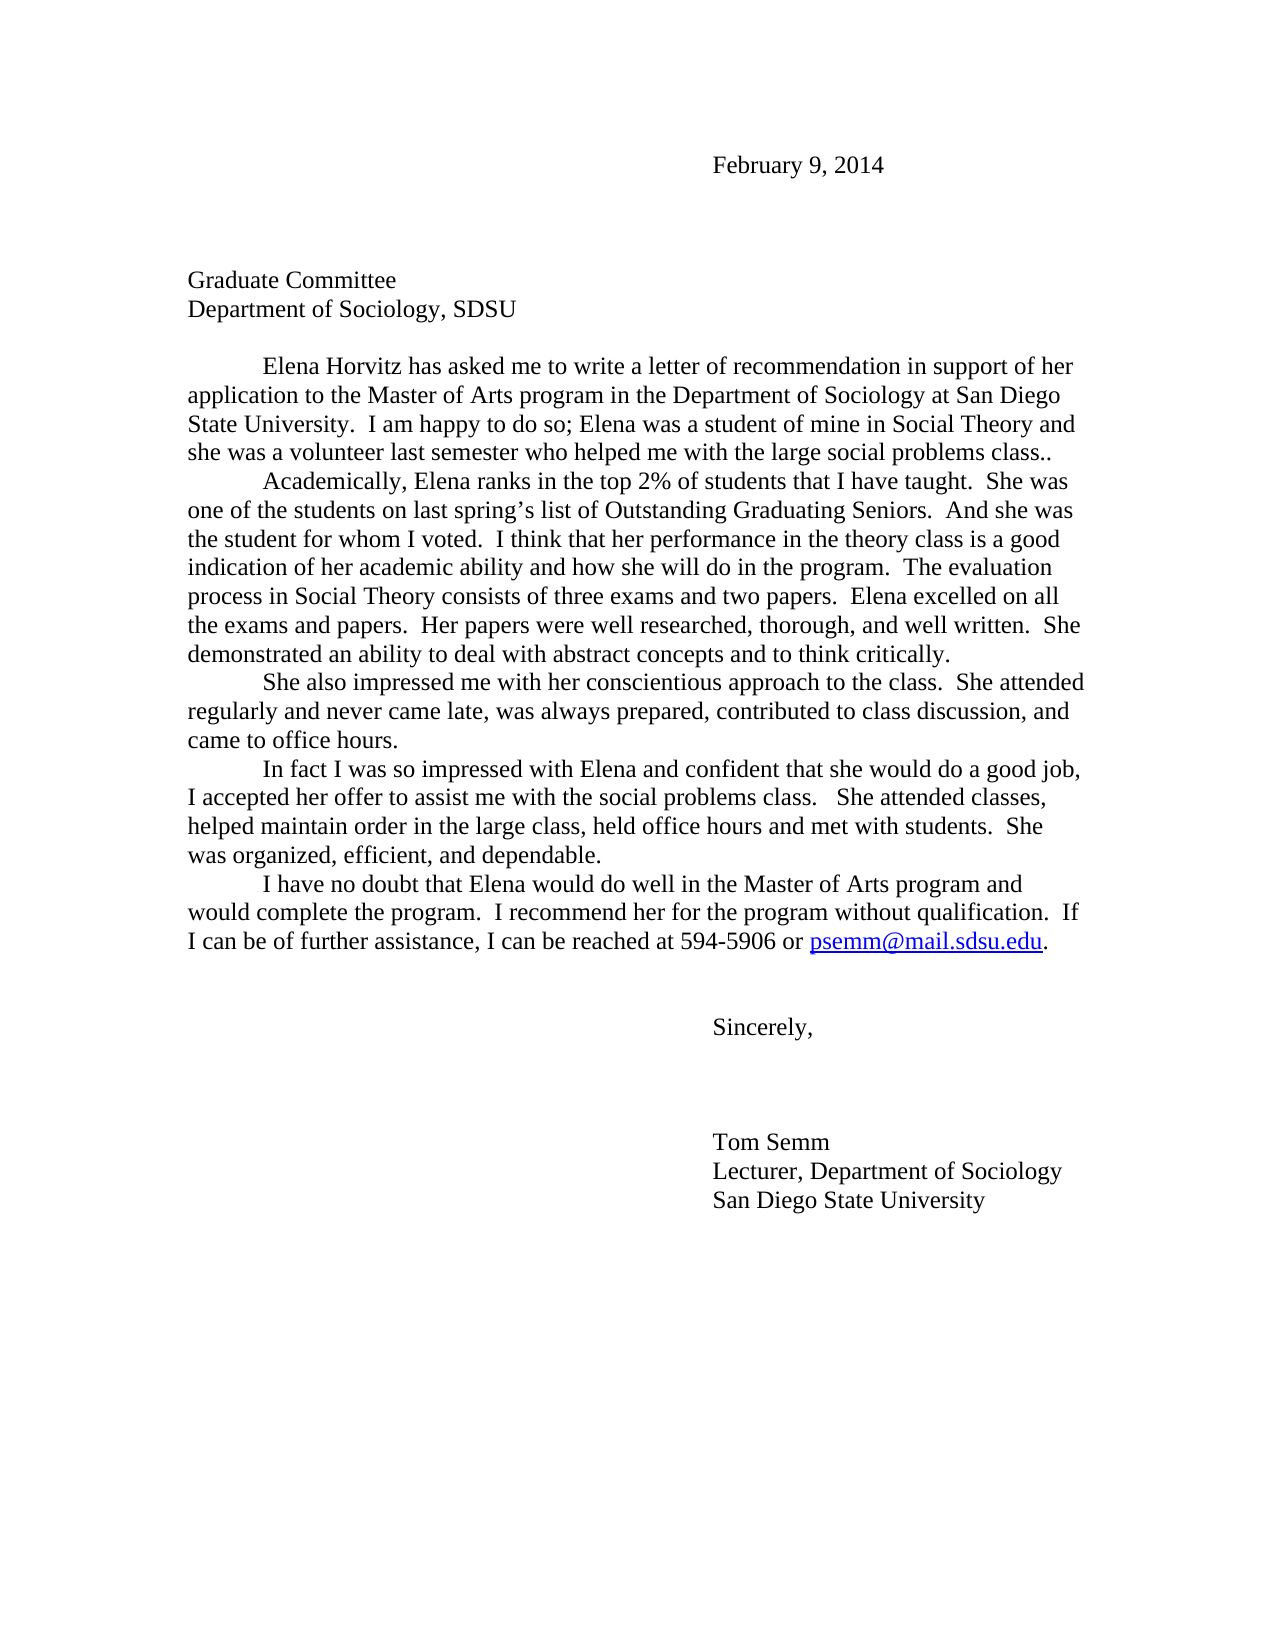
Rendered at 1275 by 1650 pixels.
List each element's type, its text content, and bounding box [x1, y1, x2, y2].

text She also impressed me with her conscientious approach to the class. She attended regularly and never came late, was always prepared, contributed to class discussion, and came to office hours. [187, 667, 1087, 754]
text Tom Semm [187, 1127, 1087, 1156]
text I have no doubt that Elena would do well in the Master of Arts program and would complete the program. I recommend her for the program without qualification. If I can be of further assistance, I can be reached at 594-5906 or psemm@mail.sdsu.edu. [187, 869, 1087, 955]
text Lecturer, Department of Sociology [187, 1156, 1087, 1185]
text Academically, Elena ranks in the top 2% of students that I have taught. She was one of the students on last spring’s list of Outstanding Graduating Seniors. And she was the student for whom I voted. I think that her performance in the theory class is a good indication of her academic ability and how she will do in the program. The evaluation process in Social Theory consists of three exams and two papers. Elena excelled on all the exams and papers. Her papers were well researched, thorough, and well written. She demonstrated an ability to deal with abstract concepts and to think critically. [187, 466, 1087, 667]
text February 9, 2014 [187, 150, 1087, 179]
text Elena Horvitz has asked me to write a letter of recommendation in support of her application to the Master of Arts program in the Department of Sociology at . I am happy to do so; Elena was a student of mine in Social Theory and she was a volunteer last semester who helped me with the large social problems class.. [187, 351, 1087, 466]
text In fact I was so impressed with Elena and confident that she would do a good job, I accepted her offer to assist me with the social problems class. She attended classes, helped maintain order in the large class, held office hours and met with students. She was organized, efficient, and dependable. [187, 754, 1087, 869]
text Sincerely, [187, 1012, 1087, 1041]
text Graduate Committee [187, 265, 1087, 294]
text Department of Sociology, SDSU [187, 294, 1087, 322]
